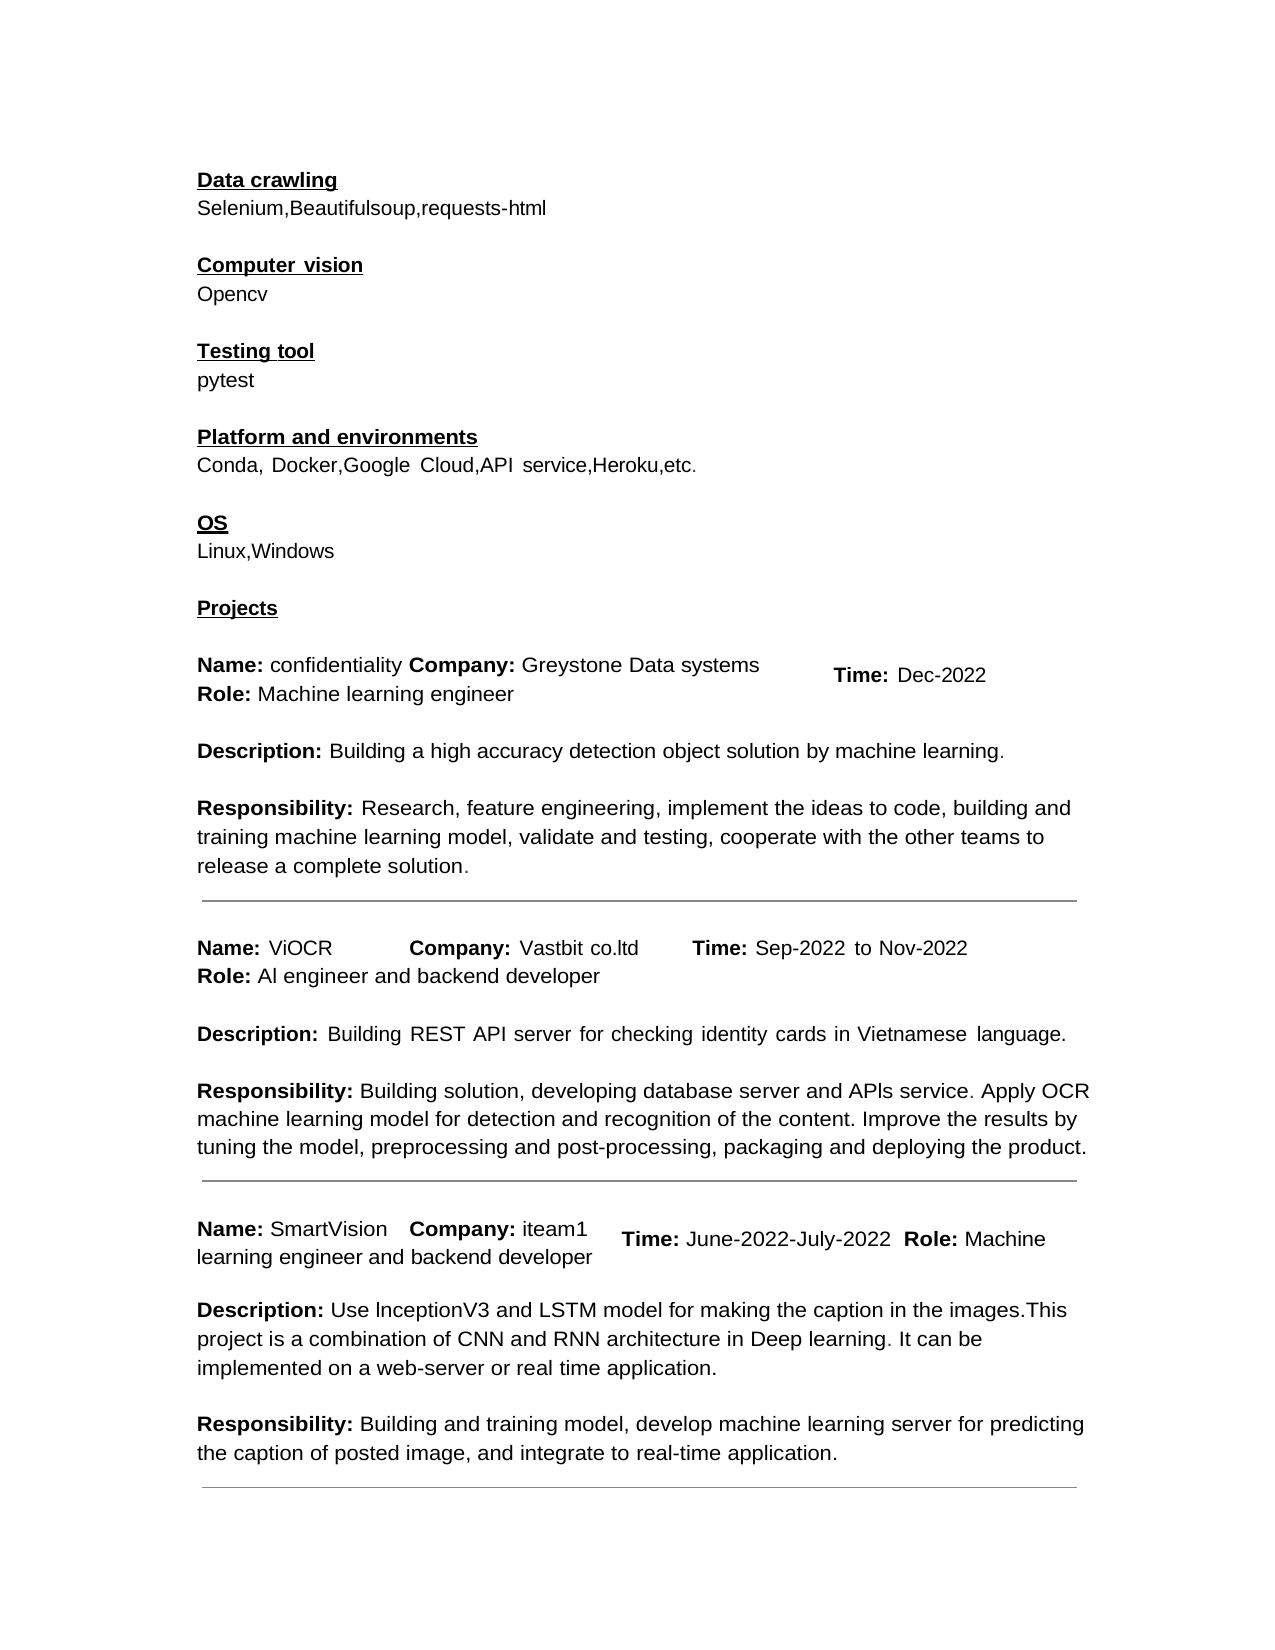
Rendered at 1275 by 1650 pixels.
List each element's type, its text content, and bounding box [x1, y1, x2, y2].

text Conda, Docker,Google Cloud,API service,Heroku,etc. [197, 453, 1096, 477]
text Responsibility: Research, feature engineering, implement the ideas to code, building and training machine learning model, validate and testing, cooperate with the other teams to release a complete solution. [197, 796, 1092, 877]
text Time: June-2022-July-2022 Role: Machine [621, 1227, 1096, 1251]
text Description: Building a high accuracy detection object solution by machine learning. [197, 739, 1096, 763]
text Time: Dec-2022 [833, 663, 1096, 687]
subtitle Testing tool [197, 339, 1096, 363]
text Selenium,Beautifulsoup,requests-html [197, 196, 1096, 220]
subtitle Computer vision [197, 253, 1096, 277]
text Responsibility: Building and training model, develop machine learning server for predicting the caption of posted image, and integrate to real-time application. [197, 1412, 1096, 1465]
subtitle Projects [197, 596, 1096, 620]
text Opencv [197, 282, 1096, 306]
subtitle OS [197, 511, 1096, 534]
subtitle Data crawling [197, 168, 1096, 192]
text pytest [197, 368, 1096, 392]
text Name: SmartVision Company: iteam1 learning engineer and backend developer [196, 1217, 593, 1269]
subtitle Platform and environments [197, 425, 1096, 449]
text Name: ViOCR Company: Vastbit co.ltd Time: Sep-2022 to Nov-2022 [197, 936, 1096, 960]
text Name: confidentiality Company: Greystone Data systems [197, 653, 761, 677]
text Description: Use lnceptionV3 and LSTM model for making the caption in the images.This project is a combination of CNN and RNN architecture in Deep learning. It can be implemented on a web-server or real time application. [197, 1298, 1096, 1379]
text Responsibility: Building solution, developing database server and APls service. Apply OCR machine learning model for detection and recognition of the content. Improve the results by tuning the model, preprocessing and post-processing, packaging and deploying the product. [197, 1078, 1096, 1159]
text Linux,Windows [197, 539, 1096, 563]
text Role: Machine learning engineer [197, 682, 761, 706]
text Role: Al engineer and backend developer [197, 964, 1096, 988]
text Description: Building REST API server for checking identity cards in Vietnamese language. [197, 1021, 1096, 1045]
